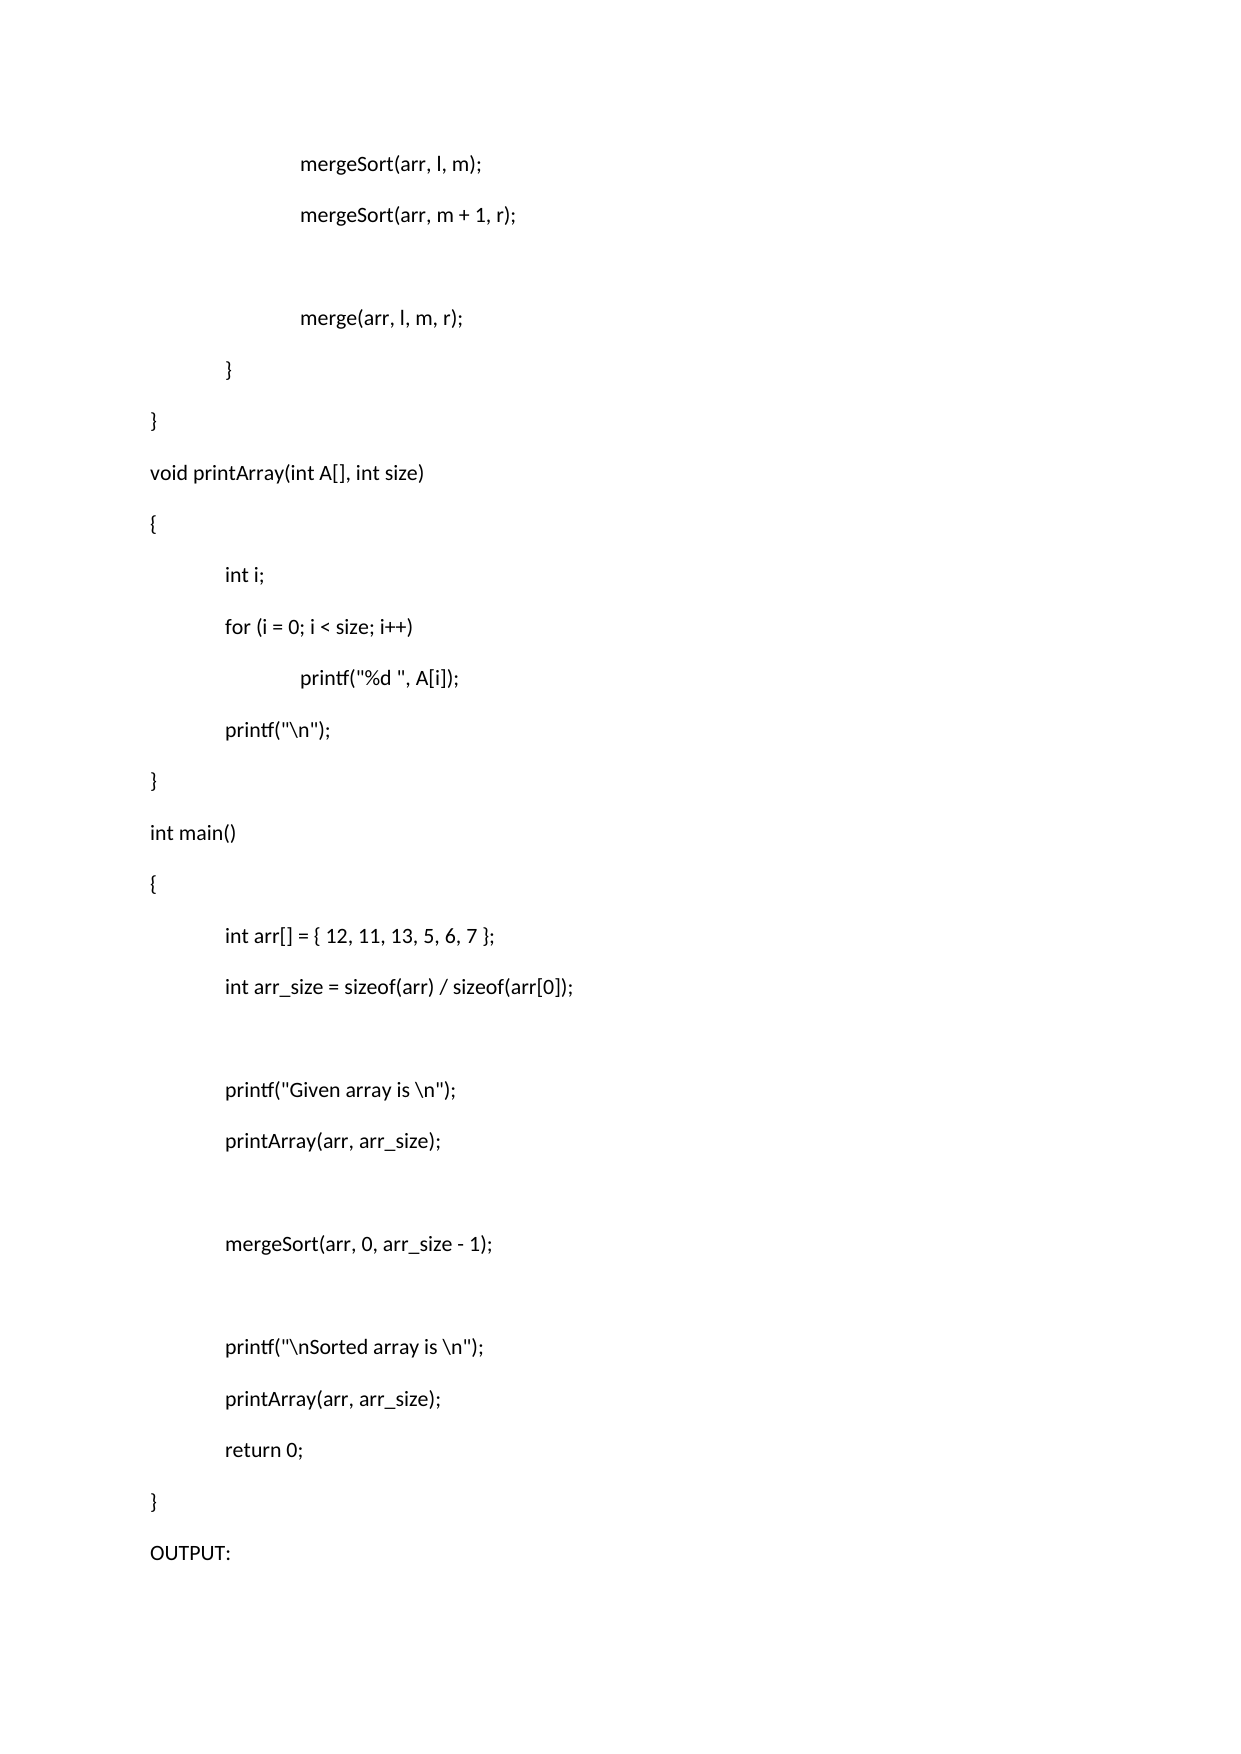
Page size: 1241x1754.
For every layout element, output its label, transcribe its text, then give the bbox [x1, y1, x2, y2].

text } [150, 407, 1090, 434]
text int arr_size = sizeof(arr) / sizeof(arr[0]); [150, 973, 1090, 1000]
text { [150, 870, 1090, 897]
text printf("%d ", A[i]); [150, 664, 1090, 691]
text void printArray(int A[], int size) [150, 459, 1090, 485]
text } [150, 767, 1090, 794]
text merge(arr, l, m, r); [150, 304, 1090, 331]
text printArray(arr, arr_size); [150, 1385, 1090, 1412]
text mergeSort(arr, m + 1, r); [150, 201, 1090, 228]
text printArray(arr, arr_size); [150, 1128, 1090, 1154]
text mergeSort(arr, l, m); [150, 150, 1090, 177]
text return 0; [150, 1436, 1090, 1463]
text printf("\n"); [150, 716, 1090, 743]
text int main() [150, 819, 1090, 846]
text int arr[] = { 12, 11, 13, 5, 6, 7 }; [150, 922, 1090, 948]
text int i; [150, 562, 1090, 588]
text for (i = 0; i < size; i++) [150, 613, 1090, 640]
text { [150, 510, 1090, 537]
text } [150, 356, 1090, 382]
text mergeSort(arr, 0, arr_size - 1); [150, 1231, 1090, 1257]
text OUTPUT: [150, 1539, 1090, 1566]
text printf("\nSorted array is \n"); [150, 1333, 1090, 1360]
text } [150, 1488, 1090, 1514]
text printf("Given array is \n"); [150, 1076, 1090, 1103]
